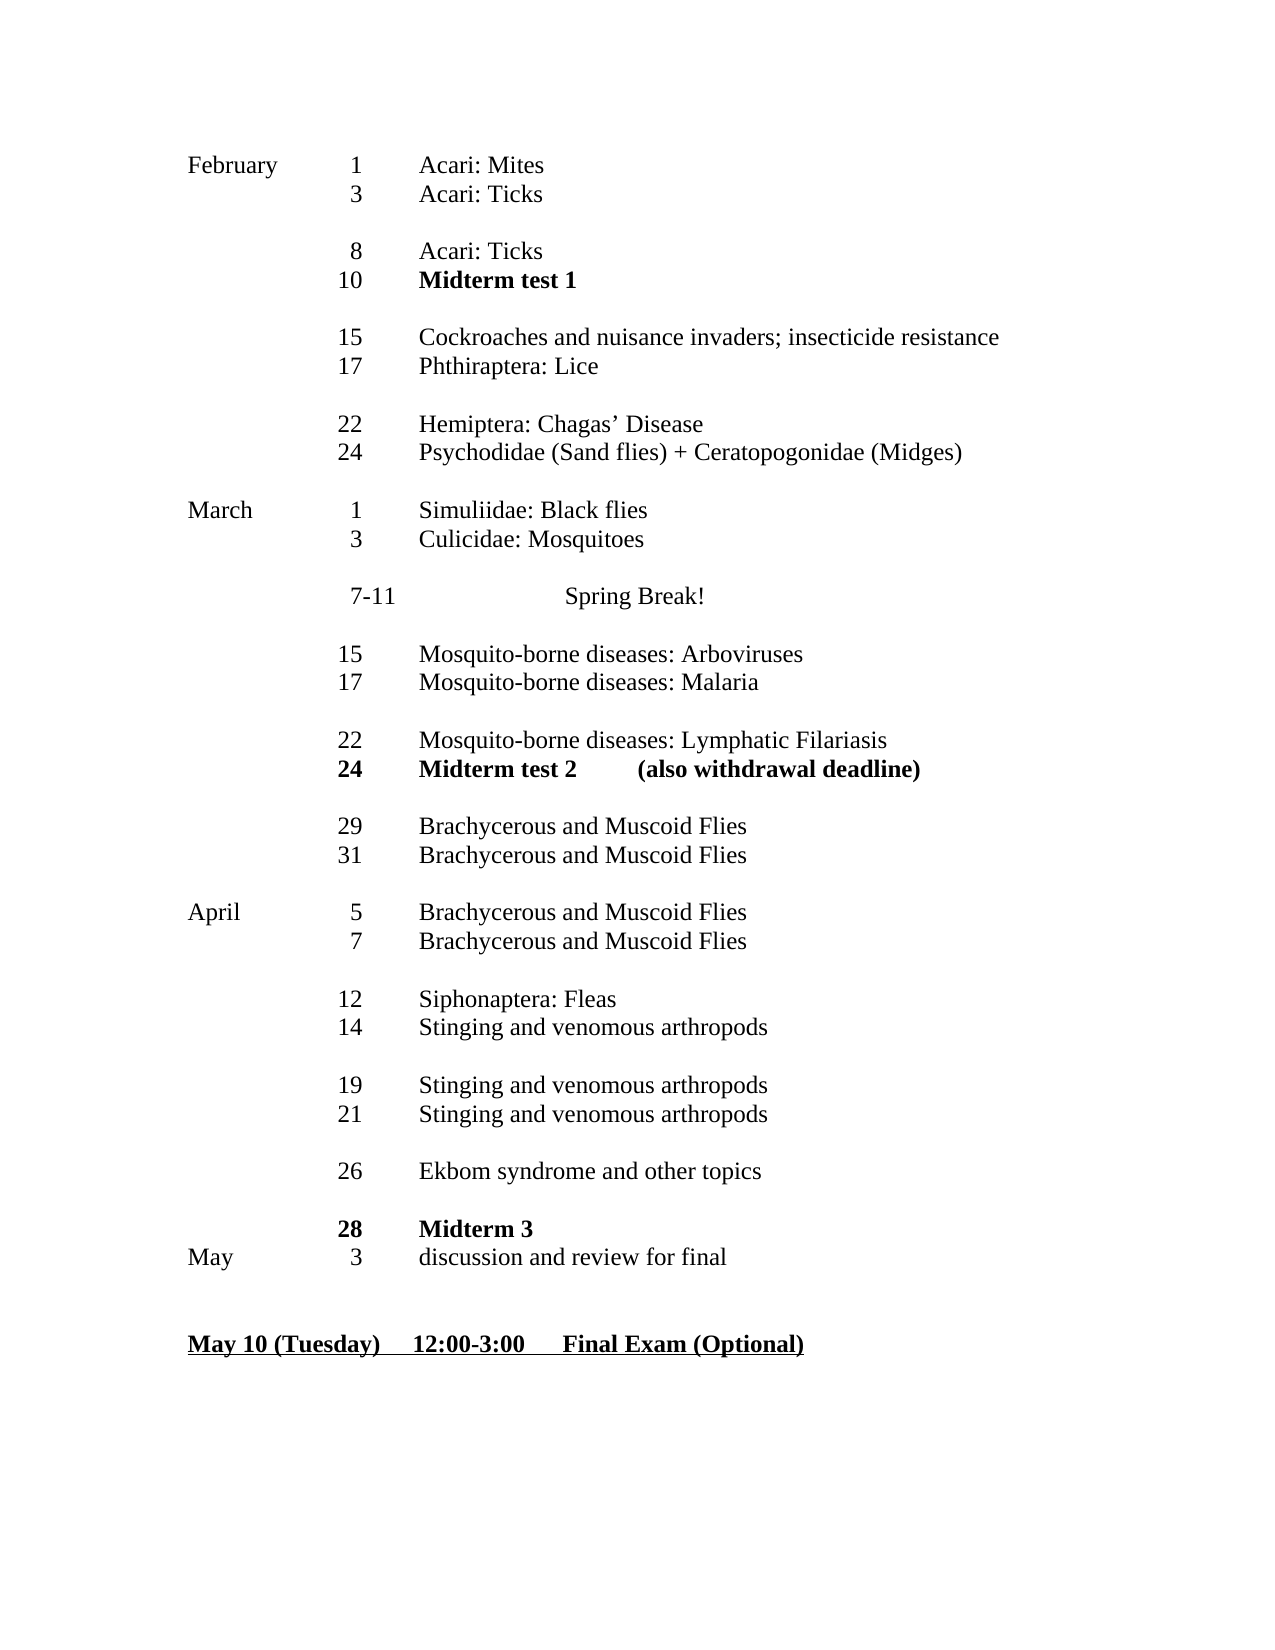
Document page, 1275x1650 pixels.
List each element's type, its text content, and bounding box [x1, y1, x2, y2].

text May 3 discussion and review for final [187, 1242, 1192, 1271]
text 15 Mosquito-borne diseases: Arboviruses [187, 639, 1192, 667]
text 17 Phthiraptera: Lice [187, 351, 1192, 380]
text 29 Brachycerous and Muscoid Flies [187, 811, 1192, 840]
text 26 Ekbom syndrome and other topics [187, 1156, 1192, 1185]
text 22 Hemiptera: Chagas’ Disease [187, 409, 1192, 437]
text 31 Brachycerous and Muscoid Flies [187, 840, 1192, 869]
text 3 Culicidae: Mosquitoes [187, 524, 1192, 552]
text 3 Acari: Ticks [187, 179, 1192, 207]
text May 10 (Tuesday) 12:00-3:00 Final Exam (Optional) [187, 1329, 1192, 1357]
text February 1 Acari: Mites [187, 150, 1192, 179]
text April 5 Brachycerous and Muscoid Flies [187, 897, 1192, 926]
text 8 Acari: Ticks [187, 236, 1192, 265]
text 22 Mosquito-borne diseases: Lymphatic Filariasis [187, 725, 1192, 754]
text 10 Midterm test 1 [187, 265, 1192, 294]
text 7-11 Spring Break! [187, 581, 1192, 610]
text 17 Mosquito-borne diseases: Malaria [262, 667, 1192, 696]
text 21 Stinging and venomous arthropods [187, 1099, 1192, 1127]
text 24 Psychodidae (Sand flies) + Ceratopogonidae (Midges) [262, 437, 1192, 466]
text 24 Midterm test 2 (also withdrawal deadline) [187, 754, 1192, 782]
text 15 Cockroaches and nuisance invaders; insecticide resistance [187, 322, 1192, 351]
text March 1 Simuliidae: Black flies [187, 495, 1192, 524]
text 28 Midterm 3 [187, 1214, 1192, 1242]
text 19 Stinging and venomous arthropods [187, 1070, 1192, 1099]
text 7 Brachycerous and Muscoid Flies [187, 926, 1192, 955]
text 14 Stinging and venomous arthropods [187, 1012, 1192, 1041]
text 12 Siphonaptera: Fleas [262, 984, 1192, 1012]
